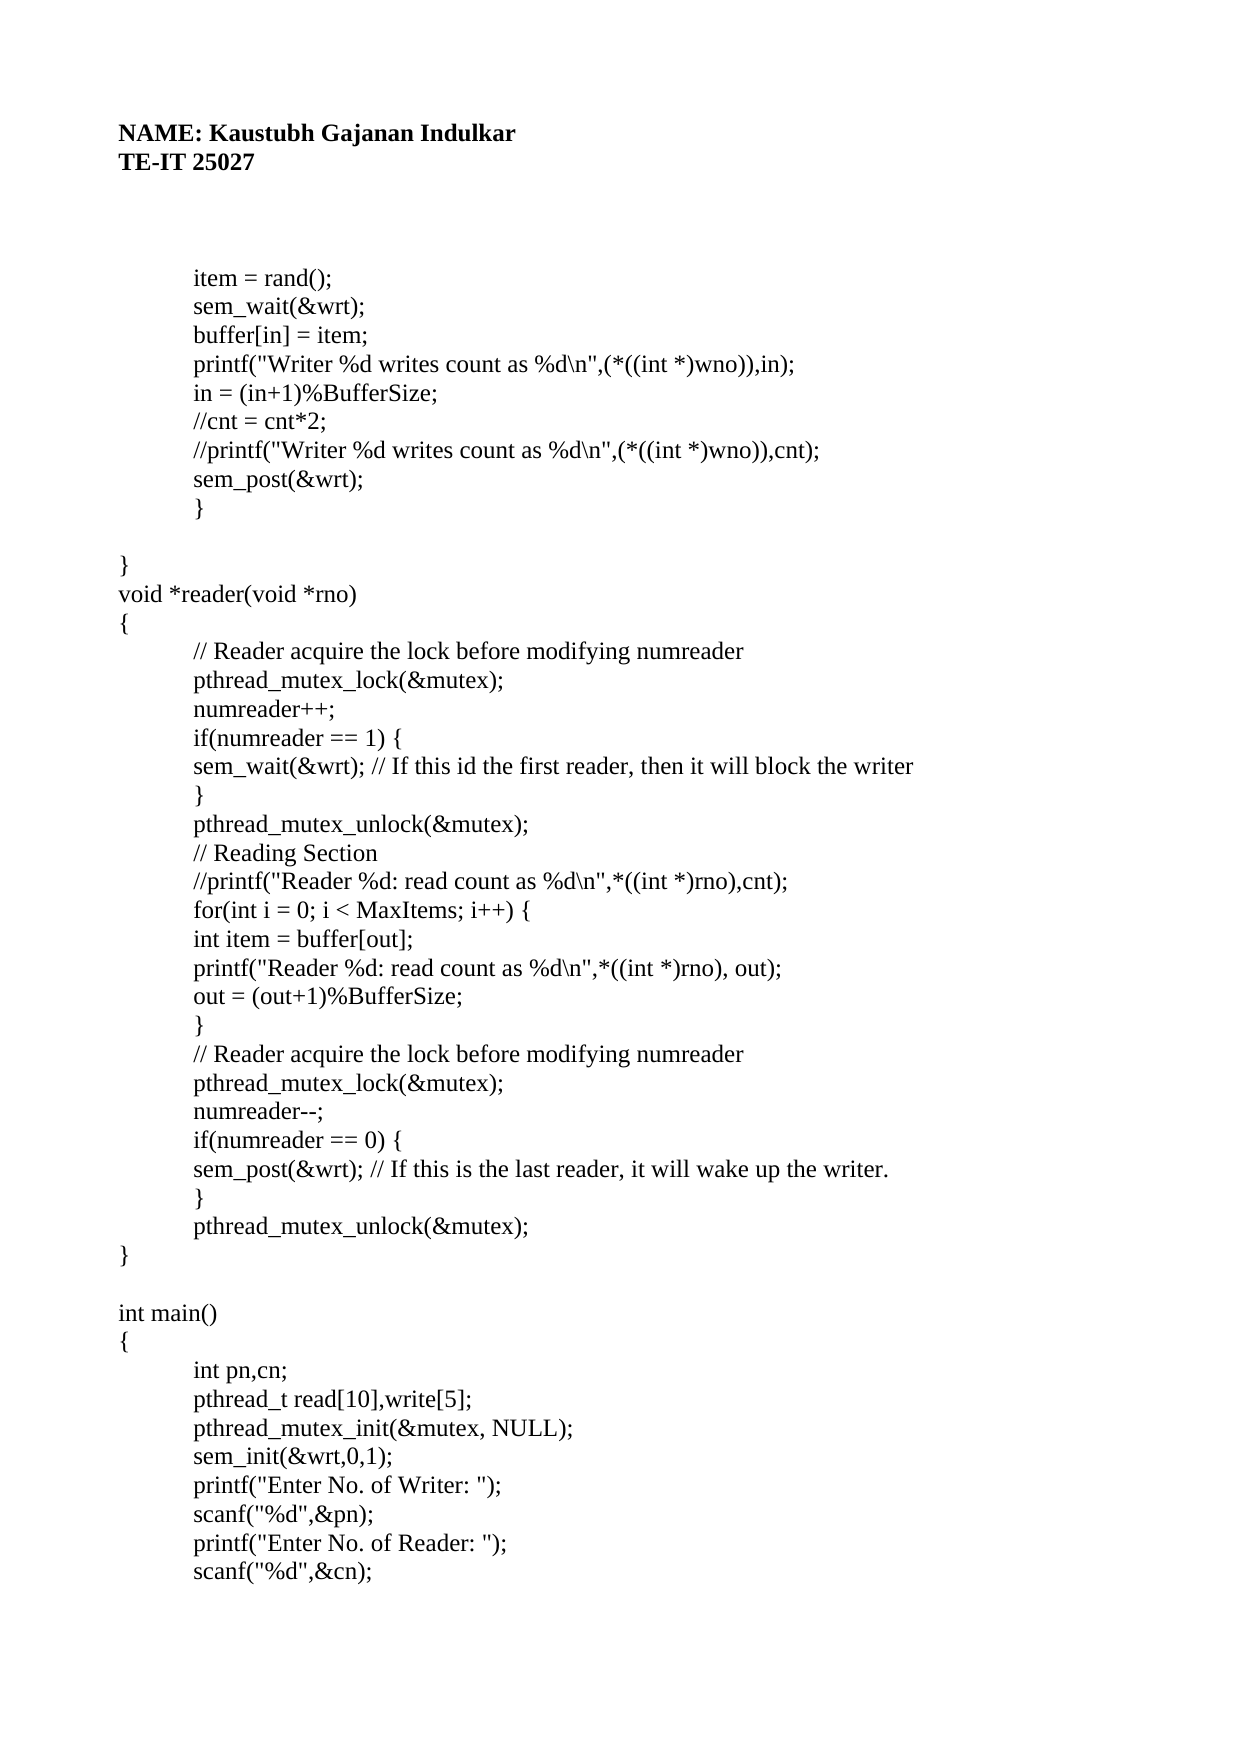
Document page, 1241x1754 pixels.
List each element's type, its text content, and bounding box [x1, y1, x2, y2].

text //printf("Writer %d writes count as %d\n",(*((int *)wno)),cnt); [118, 435, 1122, 464]
text scanf("%d",&pn); [118, 1499, 1122, 1528]
text } [118, 1183, 1122, 1211]
text sem_init(&wrt,0,1); [118, 1441, 1122, 1470]
text pthread_mutex_init(&mutex, NULL); [118, 1413, 1122, 1441]
text pthread_t read[10],write[5]; [118, 1384, 1122, 1413]
text out = (out+1)%BufferSize; [118, 981, 1122, 1010]
text pthread_mutex_lock(&mutex); [118, 1068, 1122, 1096]
text if(numreader == 1) { [118, 723, 1122, 751]
text in = (in+1)%BufferSize; [118, 378, 1122, 406]
text sem_wait(&wrt); [118, 291, 1122, 320]
text if(numreader == 0) { [118, 1125, 1122, 1154]
text } [118, 1240, 1122, 1269]
text //printf("Reader %d: read count as %d\n",*((int *)rno),cnt); [118, 866, 1122, 895]
text int pn,cn; [118, 1355, 1122, 1384]
text //cnt = cnt*2; [118, 406, 1122, 435]
text sem_post(&wrt); // If this is the last reader, it will wake up the writer. [118, 1154, 1122, 1183]
text printf("Enter No. of Writer: "); [118, 1470, 1122, 1499]
text item = rand(); [118, 263, 1122, 291]
text for(int i = 0; i < MaxItems; i++) { [118, 895, 1122, 924]
text int main() [118, 1298, 1122, 1326]
text numreader++; [118, 694, 1122, 723]
text pthread_mutex_unlock(&mutex); [118, 809, 1122, 838]
text numreader--; [118, 1096, 1122, 1125]
text sem_wait(&wrt); // If this id the first reader, then it will block the writer [118, 751, 1122, 780]
text } [118, 493, 1122, 521]
text buffer[in] = item; [118, 320, 1122, 349]
text sem_post(&wrt); [118, 464, 1122, 493]
text int item = buffer[out]; [118, 924, 1122, 953]
text // Reader acquire the lock before modifying numreader [118, 636, 1122, 665]
text void *reader(void *rno) [118, 579, 1122, 608]
text { [118, 1326, 1122, 1355]
text } [118, 780, 1122, 809]
text { [118, 608, 1122, 636]
text } [118, 1010, 1122, 1039]
text // Reading Section [118, 838, 1122, 866]
text printf("Reader %d: read count as %d\n",*((int *)rno), out); [118, 953, 1122, 981]
text // Reader acquire the lock before modifying numreader [118, 1039, 1122, 1068]
text } [118, 550, 1122, 579]
text pthread_mutex_lock(&mutex); [118, 665, 1122, 694]
text scanf("%d",&cn); [118, 1556, 1122, 1585]
text printf("Writer %d writes count as %d\n",(*((int *)wno)),in); [118, 349, 1122, 378]
text printf("Enter No. of Reader: "); [118, 1528, 1122, 1556]
text pthread_mutex_unlock(&mutex); [118, 1211, 1122, 1240]
